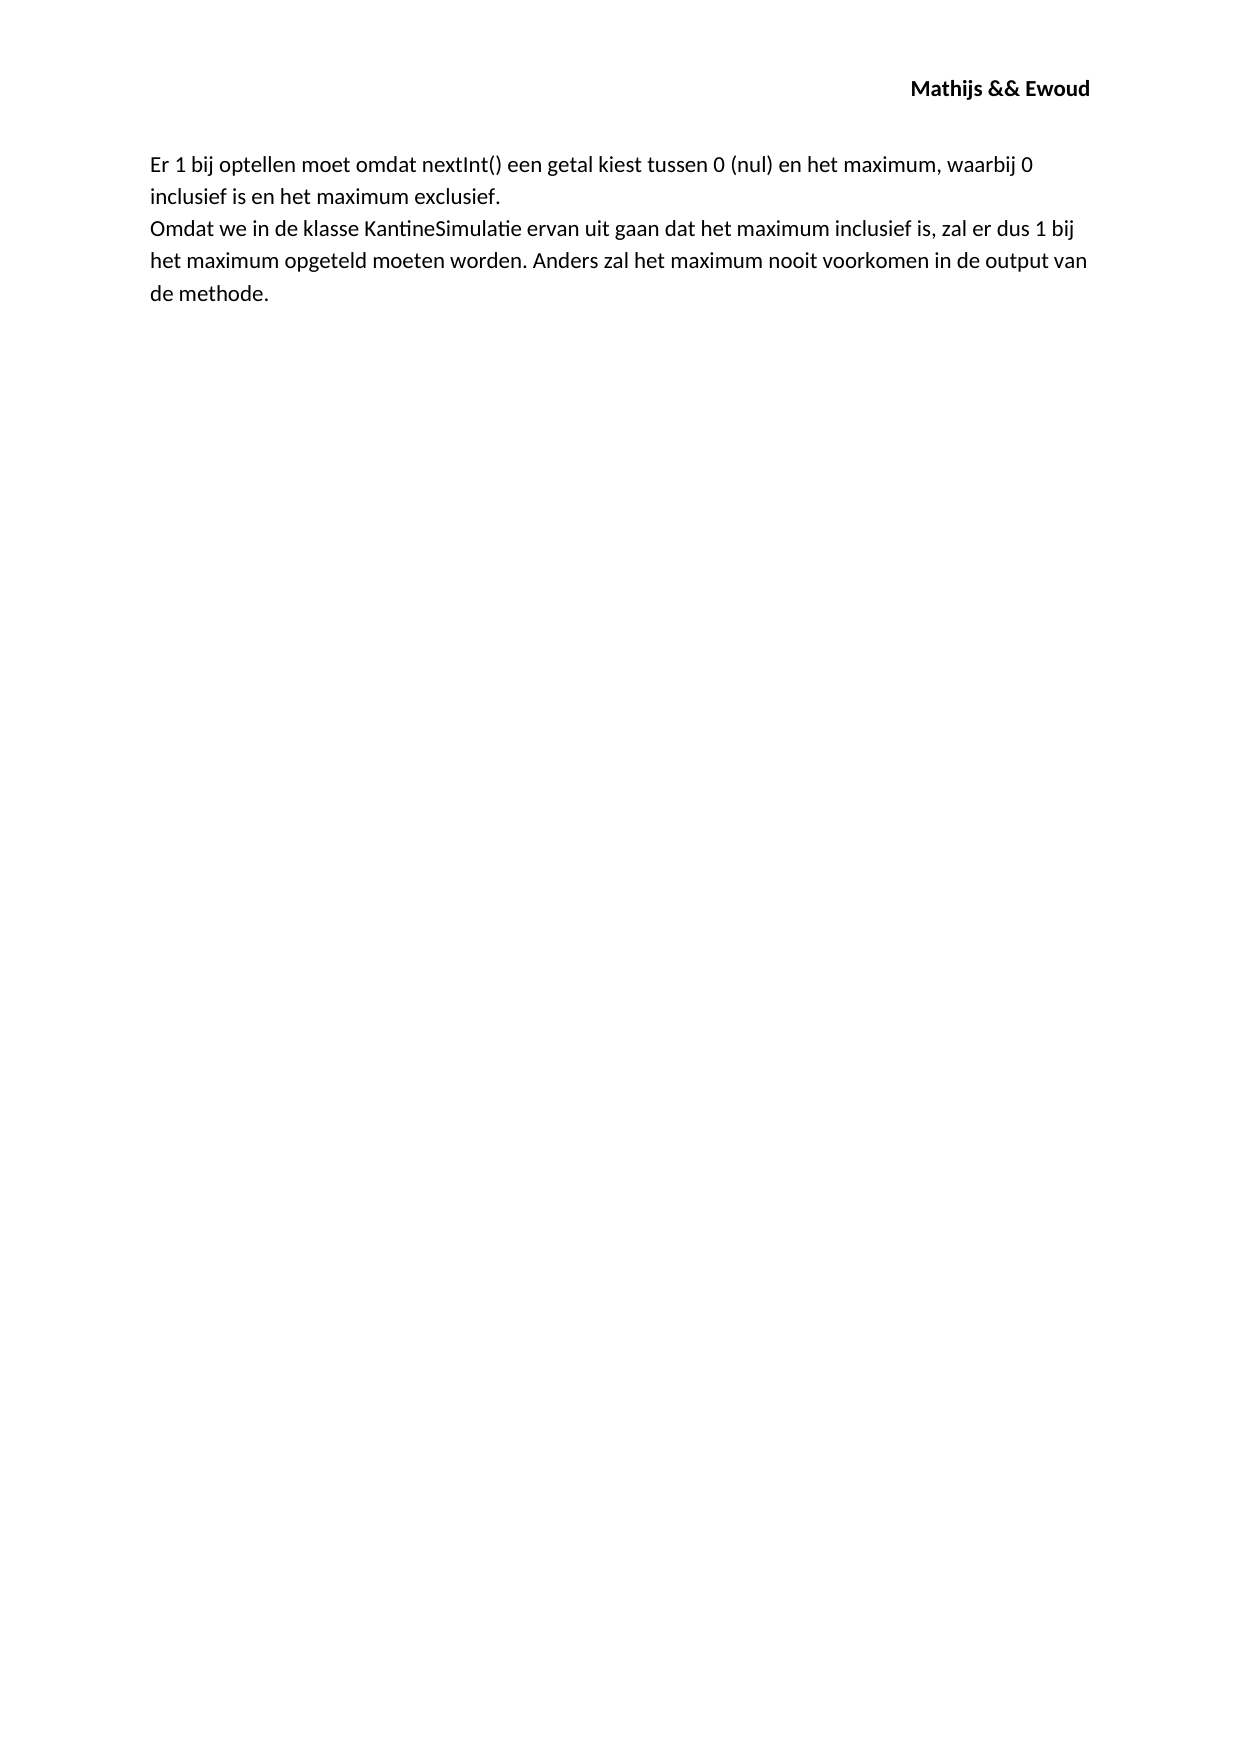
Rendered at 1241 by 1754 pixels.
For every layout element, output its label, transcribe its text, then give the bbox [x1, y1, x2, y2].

text Omdat we in de klasse KantineSimulatie ervan uit gaan dat het maximum inclusief is, zal er dus 1 bij het maximum opgeteld moeten worden. Anders zal het maximum nooit voorkomen in de output van de methode. [150, 214, 1090, 307]
text Er 1 bij optellen moet omdat nextInt() een getal kiest tussen 0 (nul) en het maximum, waarbij 0 inclusief is en het maximum exclusief. [150, 150, 1090, 210]
